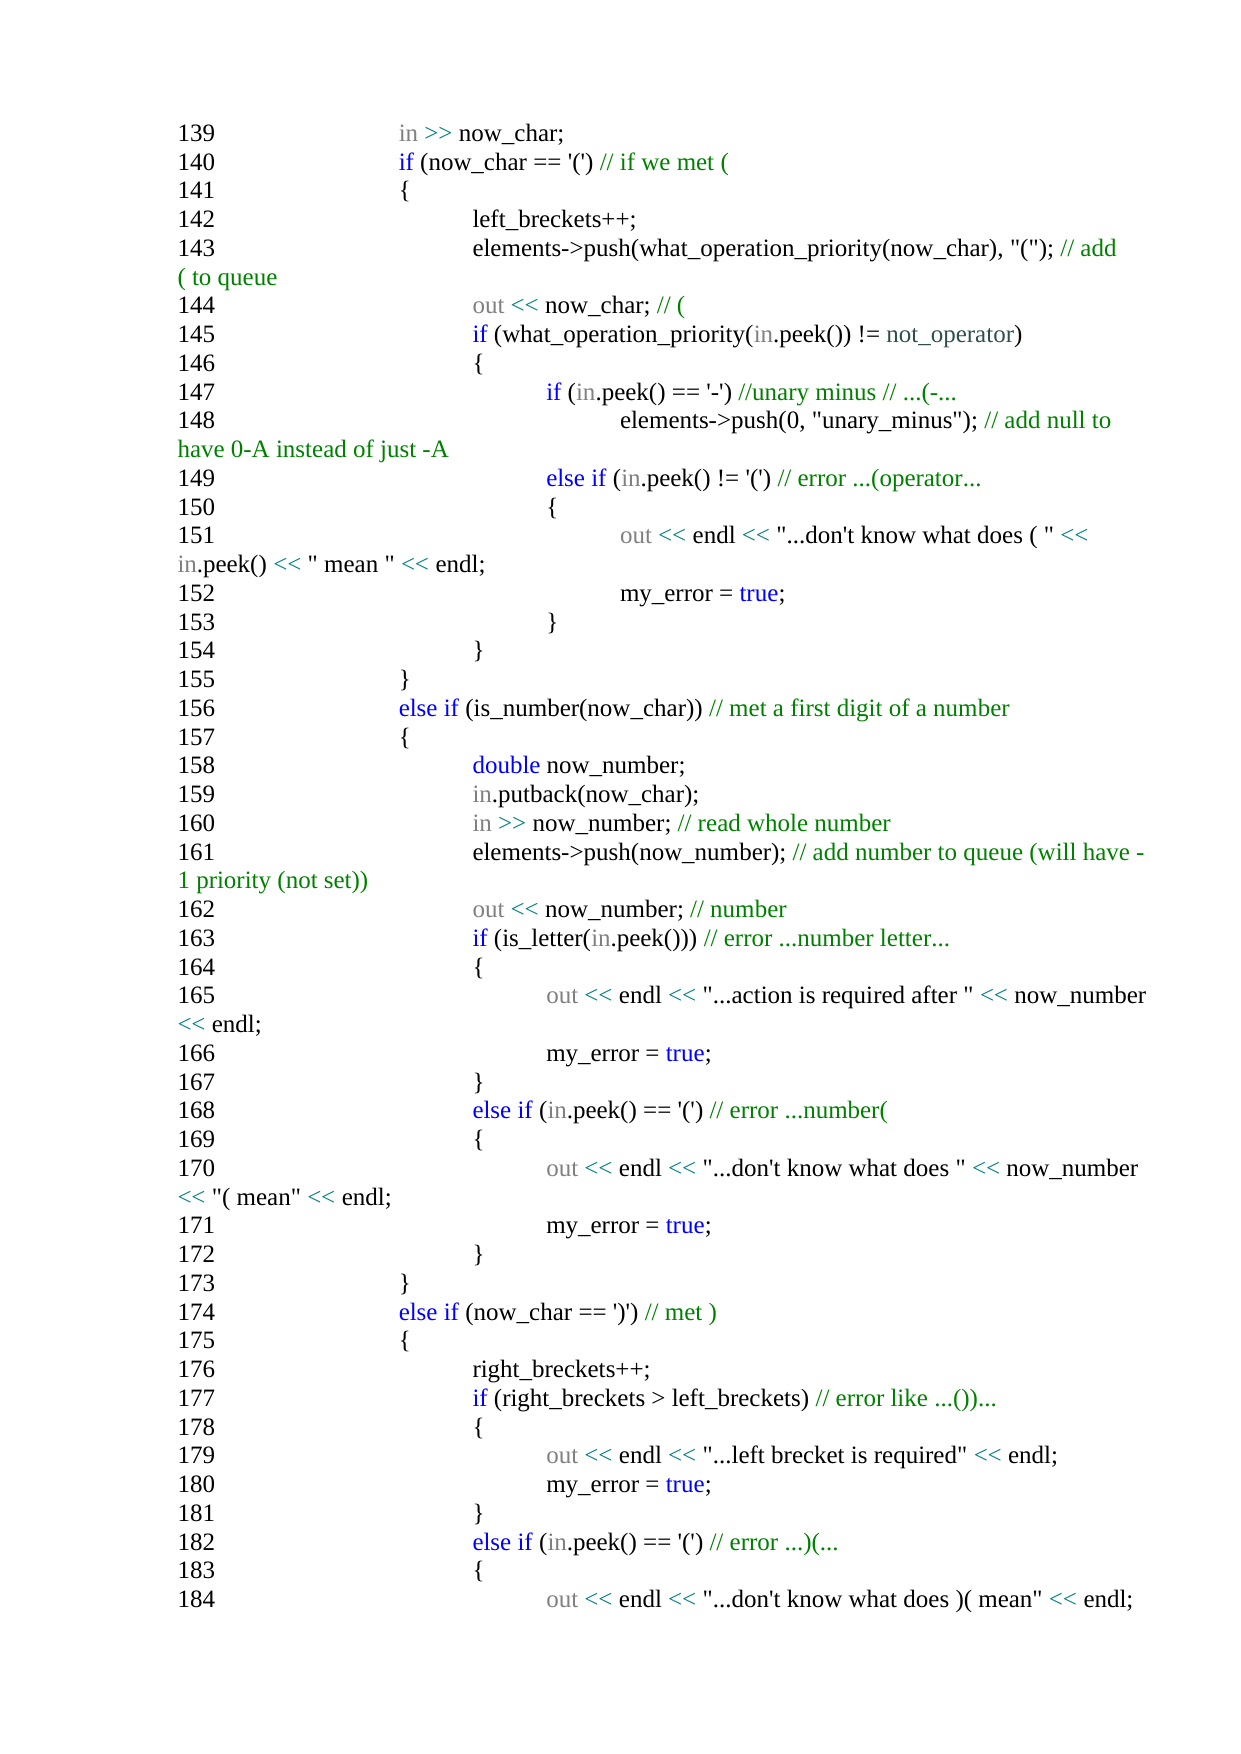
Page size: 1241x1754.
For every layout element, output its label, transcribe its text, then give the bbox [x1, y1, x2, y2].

list { [177, 1412, 1152, 1441]
list if (in.peek() == '-') //unary minus // ...(-... [177, 377, 1152, 406]
list out << endl << "...don't know what does ( " << in.peek() << " mean " << endl; [177, 521, 1152, 578]
list } [177, 636, 1152, 664]
list my_error = true; [177, 1211, 1152, 1239]
list { [177, 176, 1152, 204]
list else if (now_char == ')') // met ) [177, 1297, 1152, 1326]
list out << endl << "...don't know what does " << now_number << "( mean" << endl; [177, 1153, 1152, 1211]
list elements->push(0, "unary_minus"); // add null to have 0-A instead of just -A [177, 406, 1152, 463]
list in >> now_char; [177, 118, 1152, 147]
list } [177, 1268, 1152, 1297]
list { [177, 1556, 1152, 1584]
list out << endl << "...don't know what does )( mean" << endl; [177, 1584, 1152, 1613]
list { [177, 348, 1152, 377]
list in >> now_number; // read whole number [177, 808, 1152, 837]
list if (what_operation_priority(in.peek()) != not_operator) [177, 319, 1152, 348]
list { [177, 722, 1152, 751]
list { [177, 1124, 1152, 1153]
list double now_number; [177, 751, 1152, 779]
list else if (is_number(now_char)) // met a first digit of a number [177, 693, 1152, 722]
list my_error = true; [177, 578, 1152, 607]
list } [177, 1067, 1152, 1096]
list if (is_letter(in.peek())) // error ...number letter... [177, 923, 1152, 952]
list else if (in.peek() != '(') // error ...(operator... [177, 463, 1152, 492]
list in.putback(now_char); [177, 779, 1152, 808]
list elements->push(what_operation_priority(now_char), "("); // add ( to queue [177, 233, 1152, 291]
list { [177, 952, 1152, 981]
list out << now_number; // number [177, 894, 1152, 923]
list out << endl << "...action is required after " << now_number << endl; [177, 981, 1152, 1038]
list else if (in.peek() == '(') // error ...)(... [177, 1527, 1152, 1556]
list my_error = true; [177, 1469, 1152, 1498]
list } [177, 1498, 1152, 1527]
list my_error = true; [177, 1038, 1152, 1067]
list right_breckets++; [177, 1354, 1152, 1383]
list { [177, 1326, 1152, 1354]
list out << endl << "...left brecket is required" << endl; [177, 1441, 1152, 1469]
list } [177, 664, 1152, 693]
list if (now_char == '(') // if we met ( [177, 147, 1152, 176]
list if (right_breckets > left_breckets) // error like ...())... [177, 1383, 1152, 1412]
list { [177, 492, 1152, 521]
list elements->push(now_number); // add number to queue (will have -1 priority (not set)) [177, 837, 1152, 894]
list else if (in.peek() == '(') // error ...number( [177, 1096, 1152, 1124]
list } [177, 607, 1152, 636]
list left_breckets++; [177, 204, 1152, 233]
list } [177, 1239, 1152, 1268]
list out << now_char; // ( [177, 291, 1152, 319]
